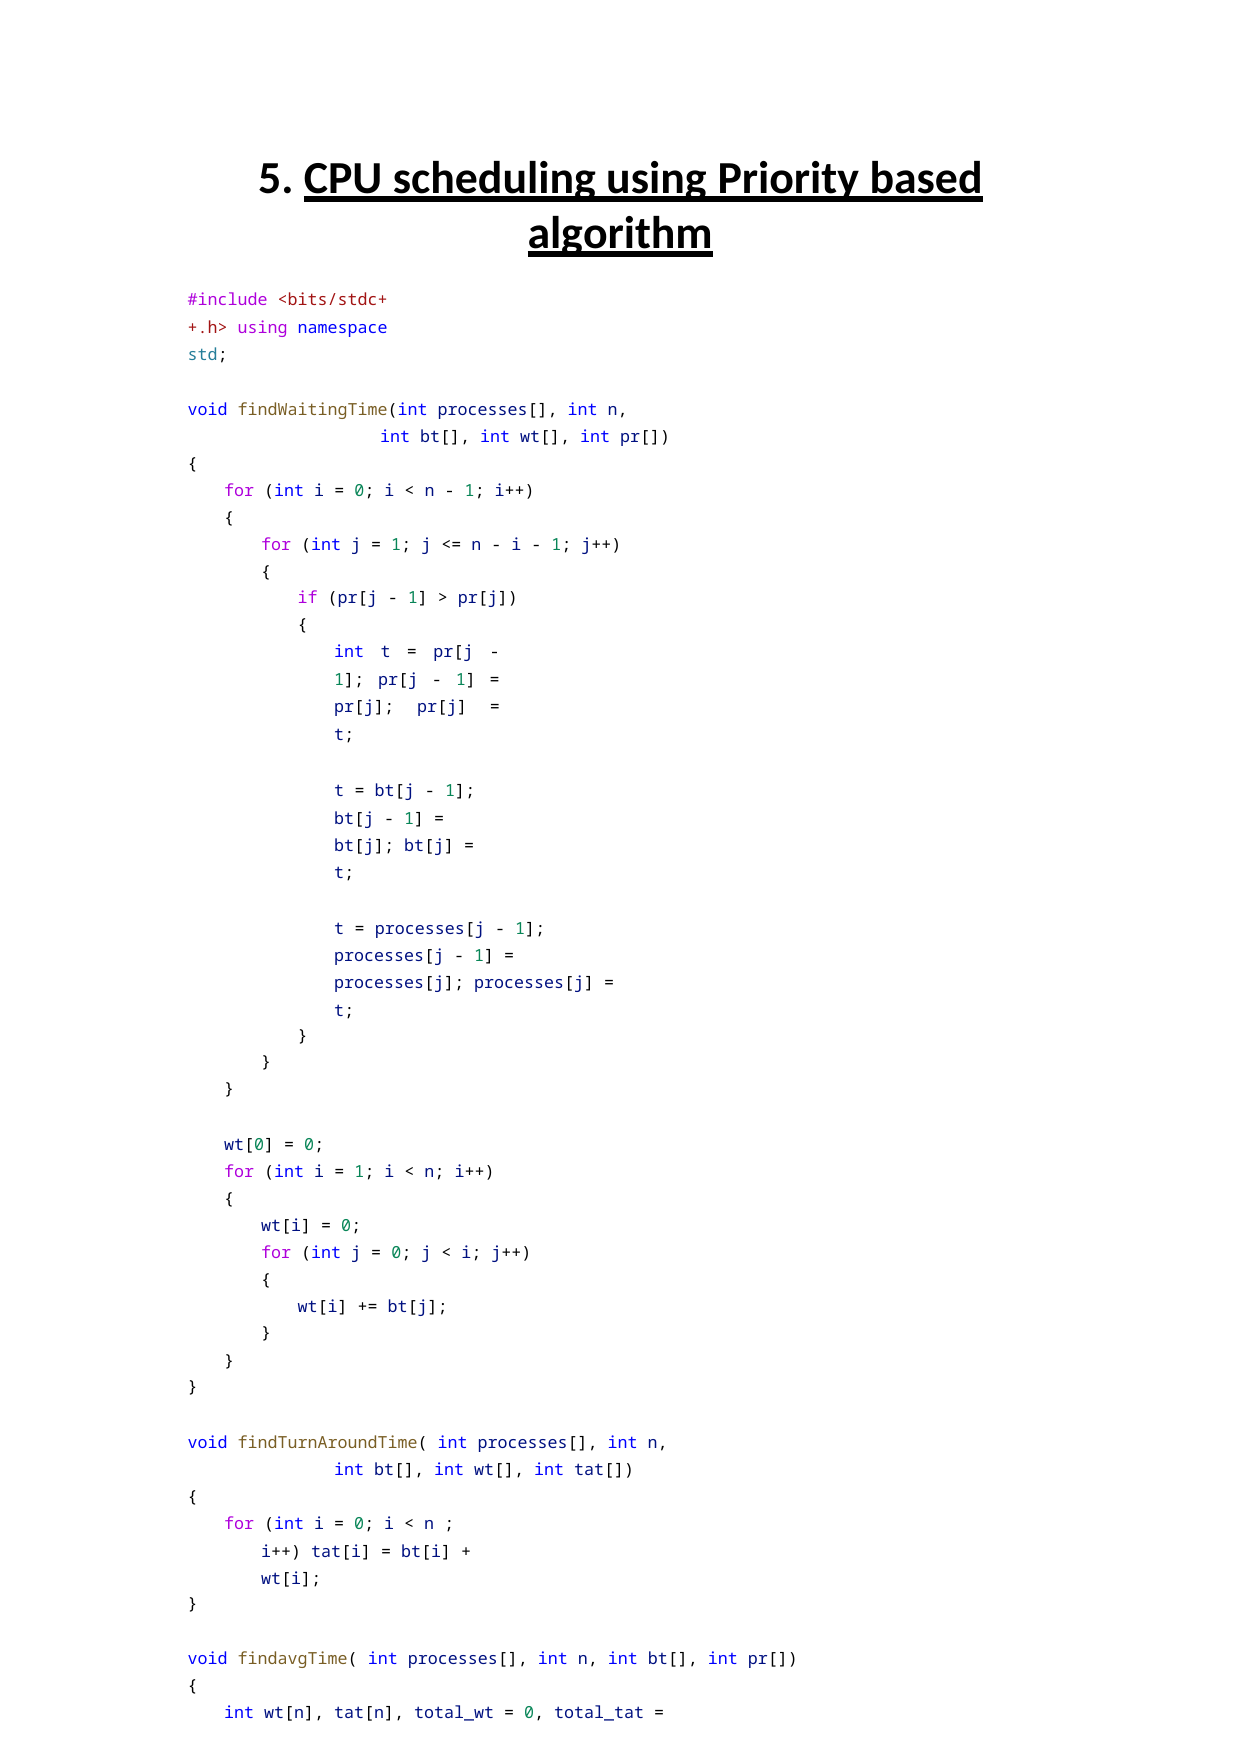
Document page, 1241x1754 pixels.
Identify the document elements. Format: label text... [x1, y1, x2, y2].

text void findTurnAroundTime( int processes[], int n, [187, 1431, 1065, 1454]
text int bt[], int wt[], int pr[]) [380, 424, 1065, 447]
text } [187, 1375, 1065, 1398]
text t = processes[j - 1]; processes[j - 1] = processes[j]; processes[j] = t; [334, 916, 628, 1021]
text int t = pr[j - 1]; pr[j - 1] = pr[j]; pr[j] = t; [334, 640, 499, 745]
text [224, 1700, 692, 1723]
text for (int j = 1; j <= n - i - 1; j++) [261, 532, 1065, 555]
text } [261, 1049, 1065, 1072]
text { [297, 613, 1065, 636]
text int bt[], int wt[], int tat[]) [334, 1458, 1065, 1481]
text } [261, 1321, 1065, 1344]
text wt[0] = 0; [224, 1132, 1065, 1155]
text for (int j = 0; j < i; j++) [261, 1240, 1065, 1263]
text { [224, 505, 1065, 528]
text { [224, 1186, 1065, 1209]
text { [187, 451, 1065, 474]
text void findWaitingTime(int processes[], int n, [187, 397, 1065, 420]
text { [187, 1673, 1065, 1696]
text { [261, 1267, 1065, 1290]
list CPU scheduling using Priority based [258, 150, 1065, 204]
text } [224, 1348, 1065, 1371]
text } [224, 1077, 1065, 1099]
text wt[i] += bt[j]; [297, 1294, 1065, 1317]
text for (int i = 0; i < n - 1; i++) [224, 478, 1065, 501]
text { [187, 1485, 1065, 1508]
text for (int i = 1; i < n; i++) [224, 1159, 1065, 1182]
text t = bt[j - 1]; bt[j - 1] = bt[j]; bt[j] = t; [334, 779, 499, 884]
text { [261, 559, 1065, 582]
text } [297, 1026, 1065, 1045]
text algorithm [527, 204, 1065, 260]
text #include <bits/stdc++.h> using namespace std; [187, 288, 409, 365]
text wt[i] = 0; [261, 1213, 1065, 1236]
text if (pr[j - 1] > pr[j]) [297, 586, 1065, 609]
text for (int i = 0; i < n ; i++) tat[i] = bt[i] + wt[i]; [224, 1512, 482, 1589]
text } [187, 1594, 1065, 1613]
text void findavgTime( int processes[], int n, int bt[], int pr[]) [187, 1646, 1065, 1669]
